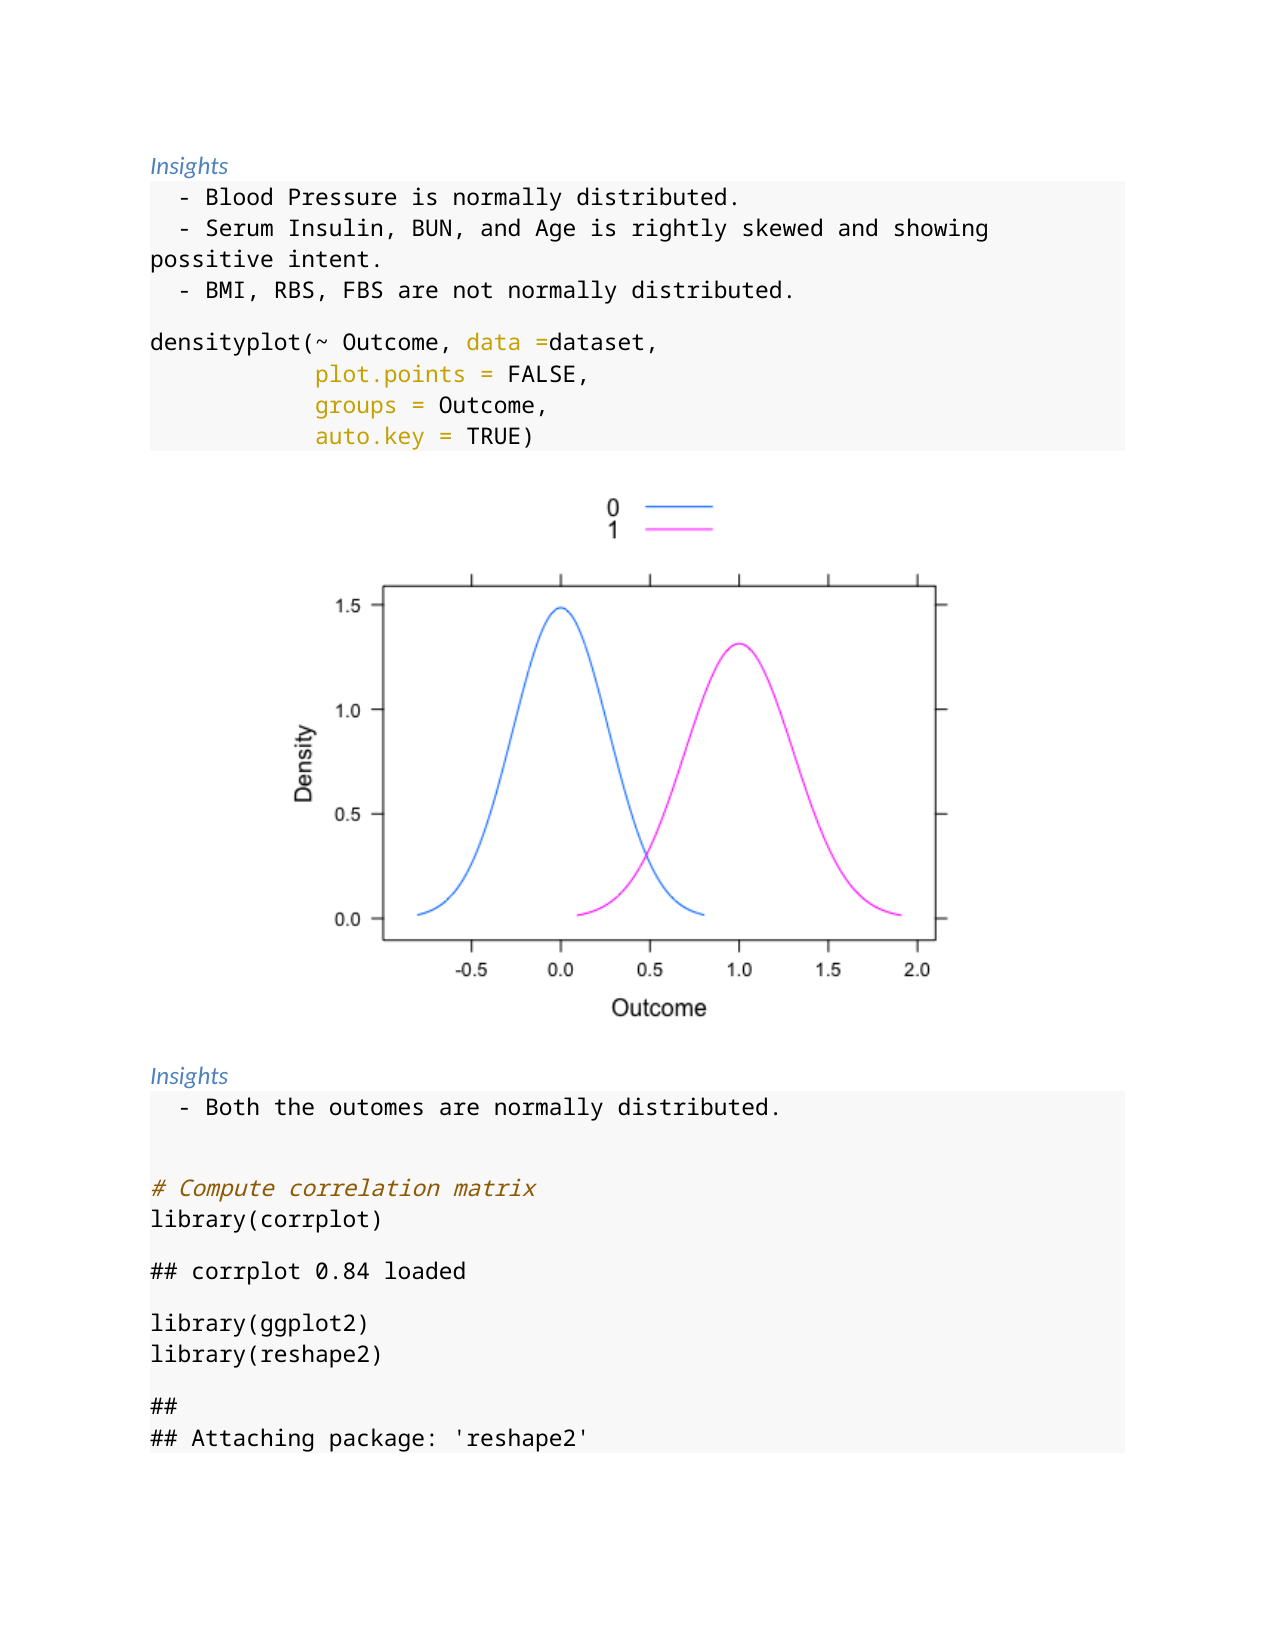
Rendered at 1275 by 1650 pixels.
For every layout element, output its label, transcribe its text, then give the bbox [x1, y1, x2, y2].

text # Compute correlation matrix library(corrplot) [384, 1172, 1125, 1234]
text - Blood Pressure is normally distributed. - Serum Insulin, BUN, and Age is rightly skewed and showing possitive intent. - BMI, RBS, FBS are not normally distributed. [150, 181, 1125, 306]
picture [283, 472, 993, 1040]
text library(ggplot2) library(reshape2) [370, 1307, 1125, 1369]
text - Both the outomes are normally distributed. [150, 1091, 1125, 1151]
text densityplot(~ Outcome, data =dataset, plot.points = FALSE, groups = Outcome, auto.key = TRUE) [535, 326, 1125, 451]
text ## ## Attaching package: 'reshape2' [150, 1390, 1125, 1453]
subtitle Insights [150, 1060, 1125, 1091]
text ## corrplot 0.84 loaded [150, 1255, 1125, 1286]
subtitle Insights [150, 150, 1125, 181]
